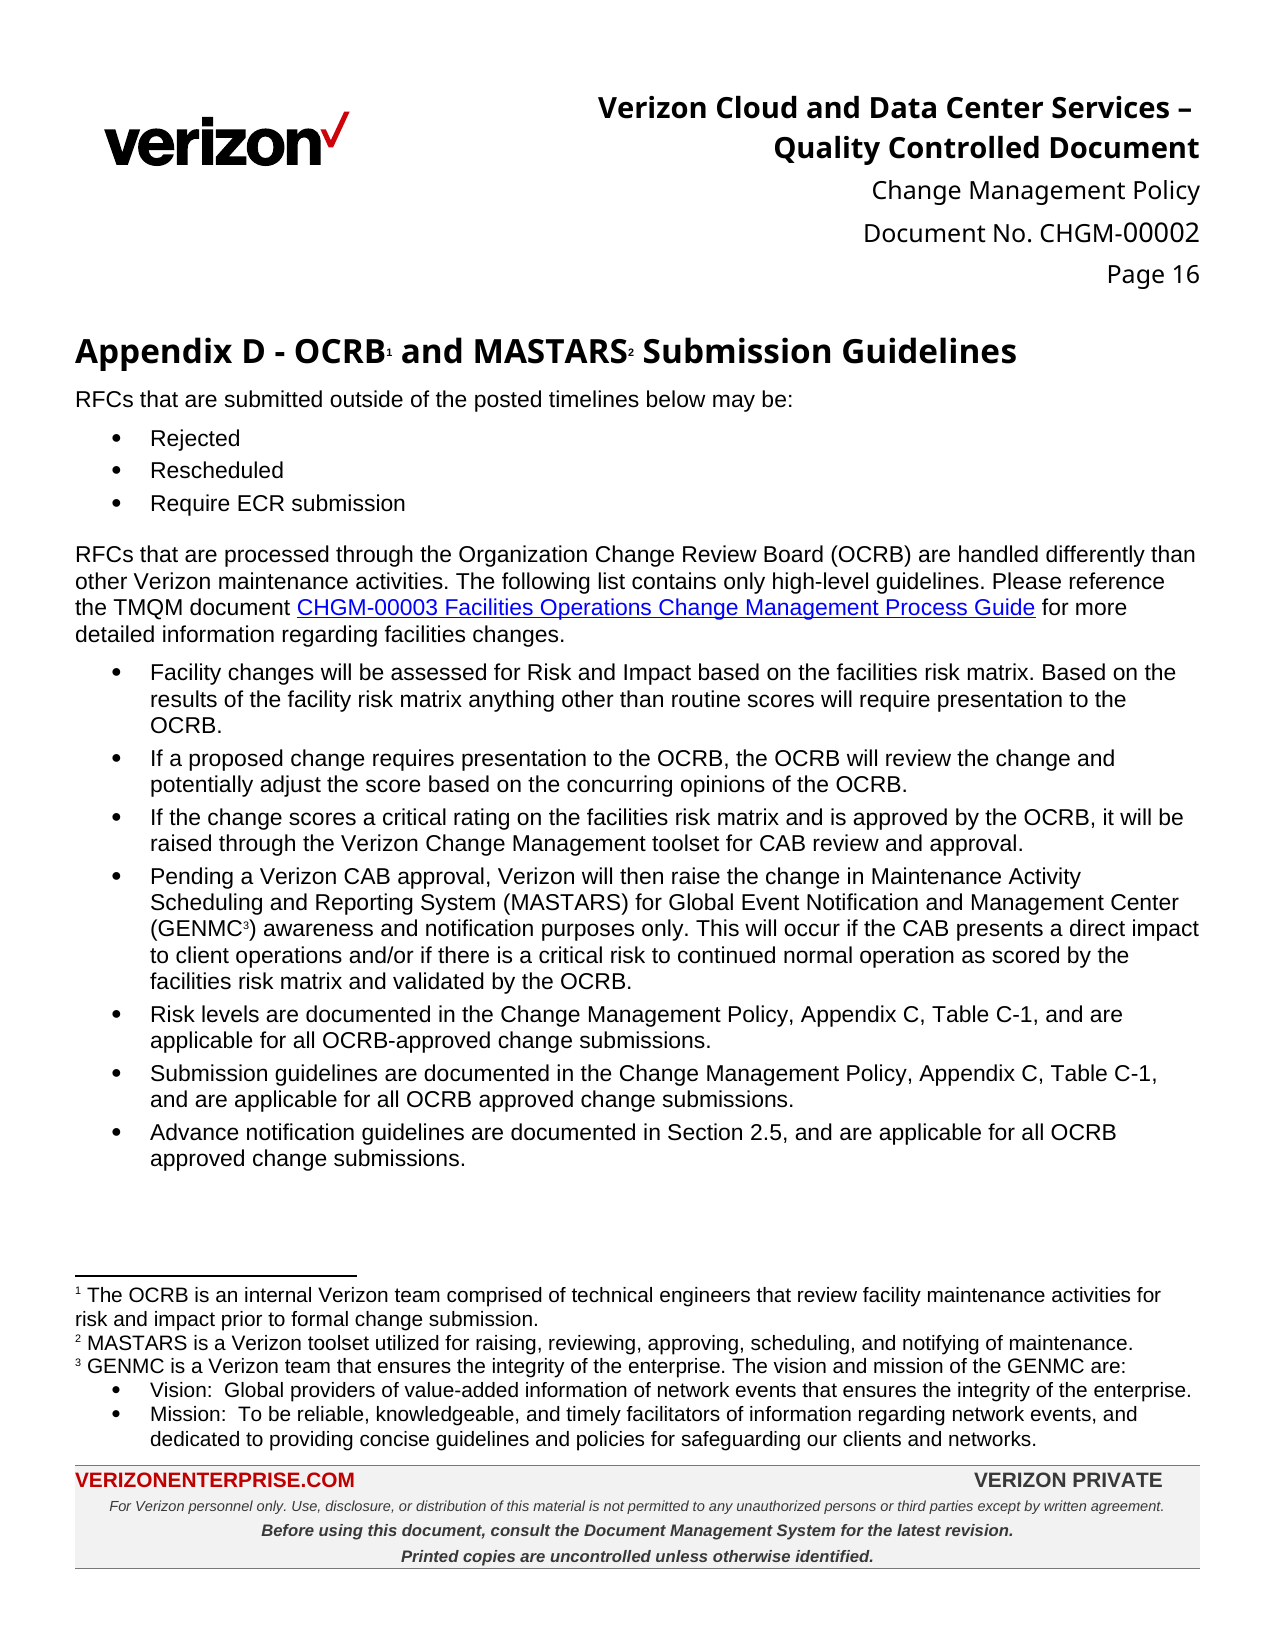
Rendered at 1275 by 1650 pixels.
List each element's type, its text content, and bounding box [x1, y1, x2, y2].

text RFCs that are submitted outside of the posted timelines below may be: [75, 386, 1200, 412]
text Rejected [112, 425, 1200, 451]
text If the change scores a critical rating on the facilities risk matrix and is approved by the OCRB, it will be raised through the Verizon Change Management toolset for CAB review and approval. [112, 804, 1200, 856]
text Risk levels are documented in the Change Management Policy, Appendix C, Table C-1, and are applicable for all OCRB-approved change submissions. [112, 1001, 1200, 1053]
text Rescheduled [112, 457, 1200, 484]
text Submission guidelines are documented in the Change Management Policy, Appendix C, Table C-1, and are applicable for all OCRB approved change submissions. [112, 1059, 1200, 1112]
text RFCs that are processed through the Organization Change Review Board (OCRB) are handled differently than other Verizon maintenance activities. The following list contains only high-level guidelines. Please reference the TMQM document CHGM-00003 Facilities Operations Change Management Process Guide for more detailed information regarding facilities changes. [75, 541, 1200, 647]
text Facility changes will be assessed for Risk and Impact based on the facilities risk matrix. Based on the results of the facility risk matrix anything other than routine scores will require presentation to the OCRB. [112, 659, 1200, 738]
text Advance notification guidelines are documented in Section 2.5, and are applicable for all OCRB approved change submissions. [112, 1118, 1200, 1171]
text Appendix - OCRB and MASTARS Submission Guidelines [75, 328, 1200, 373]
text If a proposed change requires presentation to the OCRB, the OCRB will review the change and potentially adjust the score based on the concurring opinions of the OCRB. [112, 745, 1200, 797]
text Pending a Verizon CAB approval, Verizon will then raise the change in Maintenance Activity Scheduling and Reporting System (MASTARS) for Global Event Notification and Management Center (GENMC) awareness and notification purposes only. This will occur if the CAB presents a direct impact to client operations and/or if there is a critical risk to continued normal operation as scored by the facilities risk matrix and validated by the OCRB. [112, 863, 1200, 994]
text Require ECR submission [112, 490, 1200, 516]
